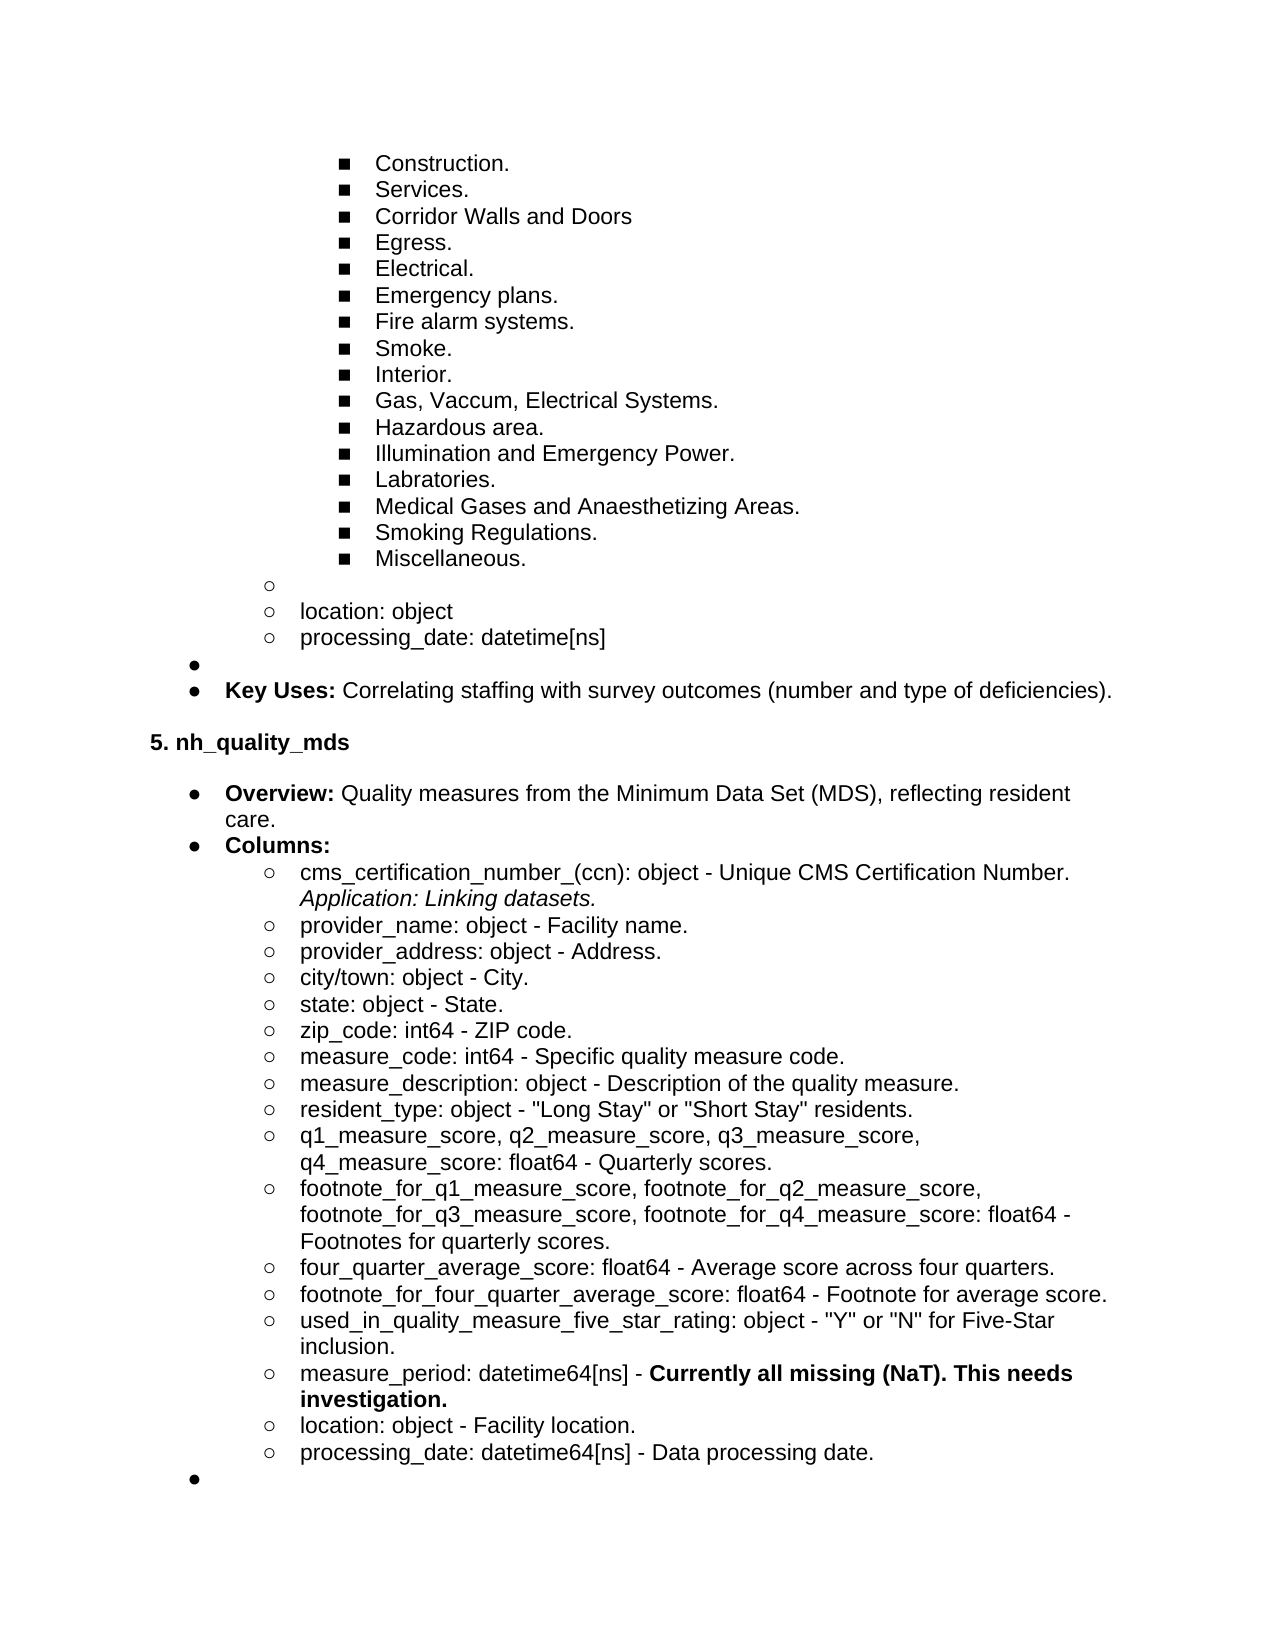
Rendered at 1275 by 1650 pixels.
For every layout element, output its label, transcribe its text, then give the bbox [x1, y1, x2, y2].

list provider_name: object - Facility name. [262, 912, 1125, 938]
text 5. nh_quality_mds [150, 728, 1125, 755]
list Electrical. [337, 255, 1125, 282]
list cms_certification_number_(ccn): object - Unique CMS Certification Number. Application: Linking datasets. [262, 859, 1125, 912]
list Egress. [337, 229, 1125, 255]
list Key Uses: Correlating staffing with survey outcomes (number and type of deficiencies). [187, 677, 1125, 703]
list Construction. [337, 150, 1125, 176]
list Services. [337, 176, 1125, 203]
list Illumination and Emergency Power. [337, 440, 1125, 466]
list Labratories. [337, 466, 1125, 493]
list Interior. [337, 361, 1125, 387]
list city/town: object - City. [262, 964, 1125, 991]
list Miscellaneous. [337, 545, 1125, 572]
list Columns: [187, 832, 1125, 859]
list Smoke. [337, 334, 1125, 361]
list measure_period: datetime64[ns] - Currently all missing (NaT). This needs investigation. [262, 1359, 1125, 1412]
list zip_code: int64 - ZIP code. [262, 1017, 1125, 1043]
list Hazardous area. [337, 413, 1125, 440]
list Smoking Regulations. [337, 519, 1125, 545]
list processing_date: datetime[ns] [262, 624, 1125, 651]
list Gas, Vaccum, Electrical Systems. [337, 387, 1125, 413]
list measure_description: object - Description of the quality measure. [262, 1070, 1125, 1096]
list used_in_quality_measure_five_star_rating: object - "Y" or "N" for Five-Star inclusion. [262, 1307, 1125, 1359]
list Overview: Quality measures from the Minimum Data Set (MDS), reflecting resident care. [187, 780, 1125, 832]
list location: object [262, 598, 1125, 624]
list footnote_for_q1_measure_score, footnote_for_q2_measure_score, footnote_for_q3_measure_score, footnote_for_q4_measure_score: float64 - Footnotes for quarterly scores. [262, 1175, 1125, 1254]
list Medical Gases and Anaesthetizing Areas. [337, 493, 1125, 519]
list location: object - Facility location. [262, 1412, 1125, 1439]
list state: object - State. [262, 991, 1125, 1017]
list measure_code: int64 - Specific quality measure code. [262, 1043, 1125, 1070]
list four_quarter_average_score: float64 - Average score across four quarters. [262, 1254, 1125, 1281]
list q1_measure_score, q2_measure_score, q3_measure_score, q4_measure_score: float64 - Quarterly scores. [262, 1122, 1125, 1175]
list Emergency plans. [337, 282, 1125, 308]
list footnote_for_four_quarter_average_score: float64 - Footnote for average score. [262, 1281, 1125, 1307]
list Corridor Walls and Doors [337, 203, 1125, 229]
list Fire alarm systems. [337, 308, 1125, 334]
list provider_address: object - Address. [262, 938, 1125, 964]
list resident_type: object - "Long Stay" or "Short Stay" residents. [262, 1096, 1125, 1122]
list processing_date: datetime64[ns] - Data processing date. [262, 1439, 1125, 1465]
